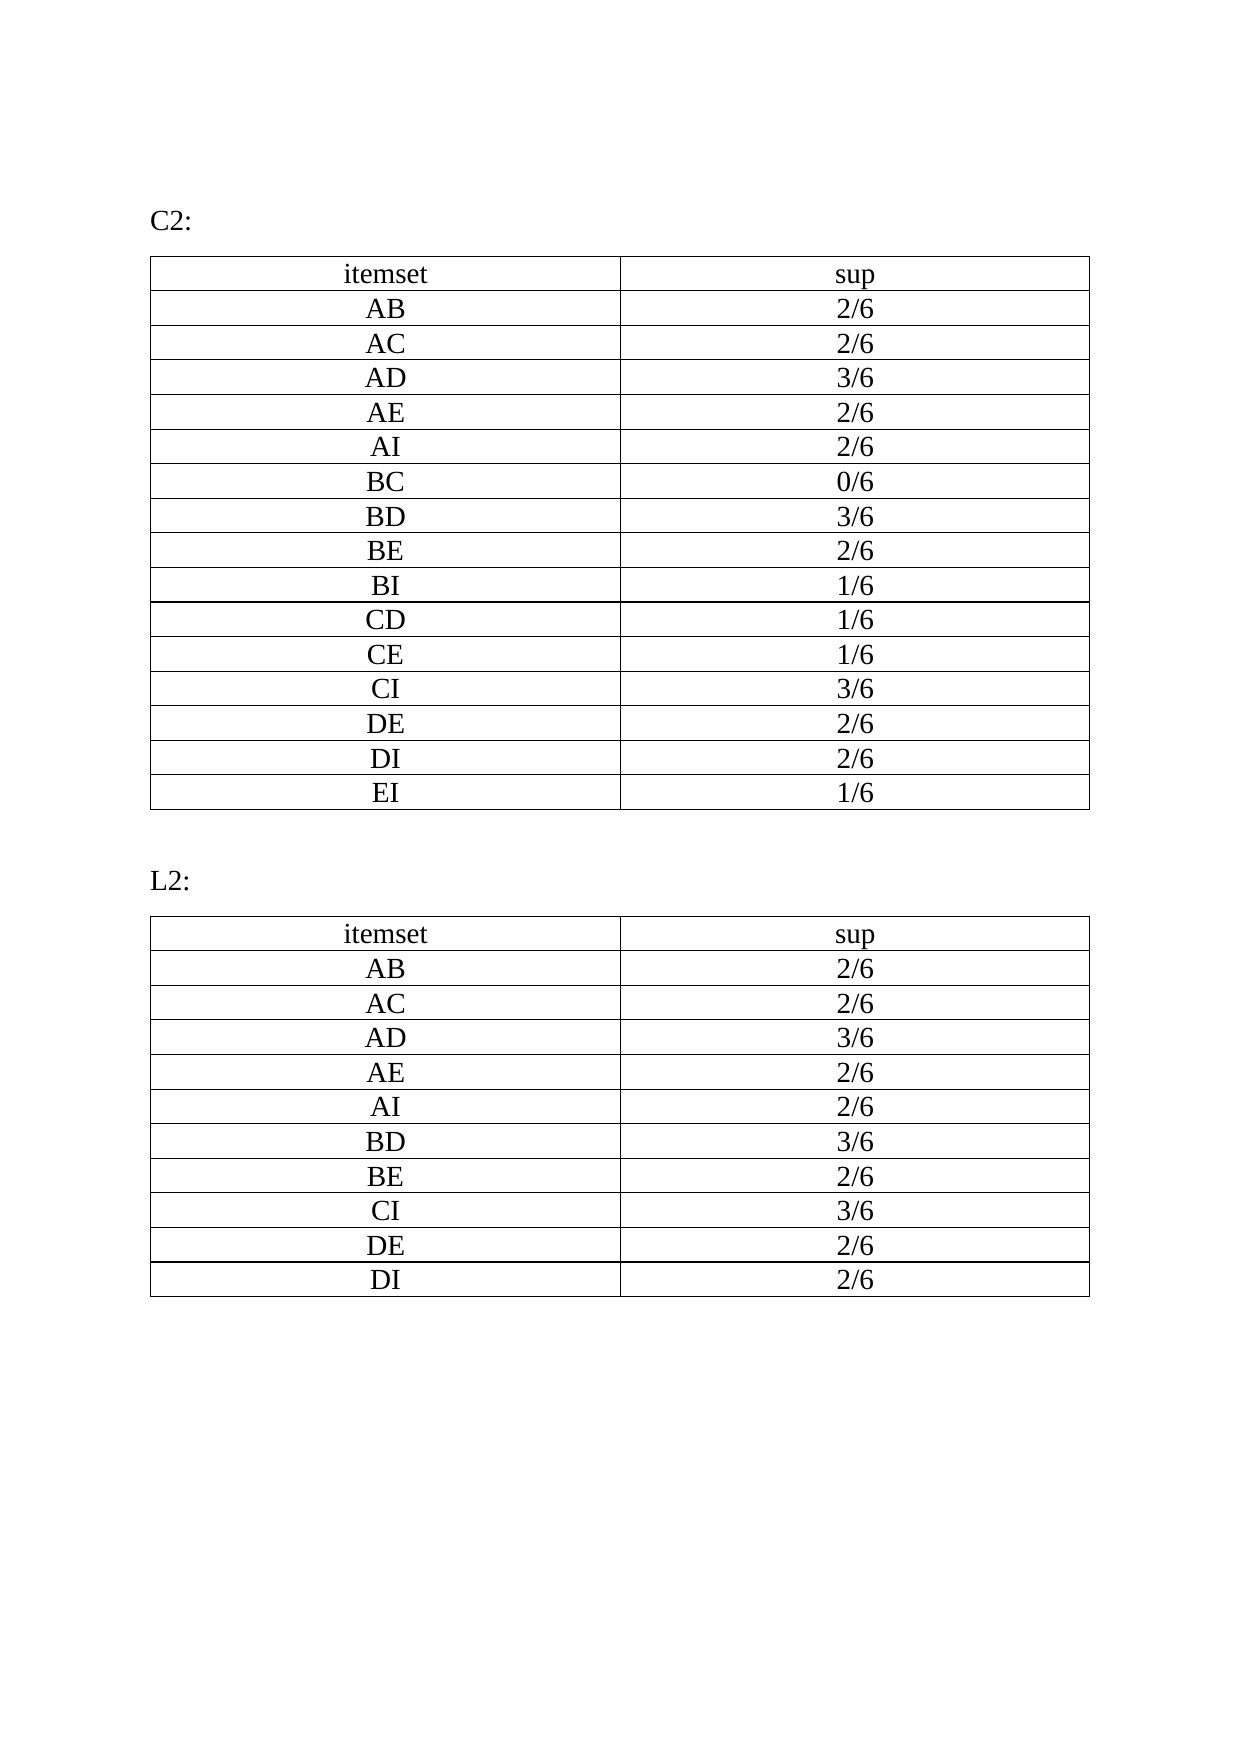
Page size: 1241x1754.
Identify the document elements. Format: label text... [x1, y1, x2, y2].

table_cell 1/6 [621, 637, 1089, 671]
table_cell 3/6 [621, 499, 1089, 532]
table_cell BE [151, 1159, 620, 1192]
table_cell 3/6 [621, 1020, 1089, 1054]
table_cell AI [151, 430, 620, 463]
table_cell AE [151, 395, 620, 428]
table_cell AC [151, 326, 620, 359]
table_cell AE [151, 1055, 620, 1088]
table_cell 2/6 [621, 395, 1089, 428]
table_cell CE [151, 637, 620, 671]
table_cell BD [151, 499, 620, 532]
table_cell CD [151, 603, 620, 636]
table_header itemset [151, 257, 620, 290]
table_cell AB [151, 291, 620, 325]
table_cell DE [151, 706, 620, 740]
table_cell 3/6 [621, 1193, 1089, 1227]
table_cell DE [151, 1228, 620, 1261]
table_cell 2/6 [621, 533, 1089, 567]
table_cell DI [151, 1263, 620, 1296]
table_cell 1/6 [621, 775, 1089, 809]
table_cell DI [151, 741, 620, 774]
table_cell CI [151, 1193, 620, 1227]
table_cell AI [151, 1090, 620, 1123]
table_cell 2/6 [621, 1055, 1089, 1088]
table_header sup [621, 257, 1089, 290]
table_header itemset [151, 917, 620, 950]
table_cell 2/6 [621, 291, 1089, 325]
table_cell AD [151, 1020, 620, 1054]
table_cell 2/6 [621, 741, 1089, 774]
table_cell EI [151, 775, 620, 809]
table_cell BC [151, 464, 620, 498]
table_cell 2/6 [621, 986, 1089, 1019]
table_cell BI [151, 568, 620, 601]
table_cell 3/6 [621, 1124, 1089, 1158]
table_cell 2/6 [621, 951, 1089, 985]
table_cell 2/6 [621, 430, 1089, 463]
table_cell 2/6 [621, 706, 1089, 740]
table_cell BD [151, 1124, 620, 1158]
table_cell BE [151, 533, 620, 567]
table_cell AC [151, 986, 620, 1019]
table_cell 3/6 [621, 672, 1089, 705]
text L2: [150, 863, 1090, 896]
table_cell 2/6 [621, 1263, 1089, 1296]
table_cell 1/6 [621, 568, 1089, 601]
table_cell 2/6 [621, 1159, 1089, 1192]
table_cell 2/6 [621, 1228, 1089, 1261]
table_cell 3/6 [621, 360, 1089, 394]
table_header sup [621, 917, 1089, 950]
table_cell 2/6 [621, 1090, 1089, 1123]
table_cell 0/6 [621, 464, 1089, 498]
text C2: [150, 203, 1090, 236]
table_cell AB [151, 951, 620, 985]
table_cell 2/6 [621, 326, 1089, 359]
table_cell AD [151, 360, 620, 394]
table_cell 1/6 [621, 603, 1089, 636]
table_cell CI [151, 672, 620, 705]
